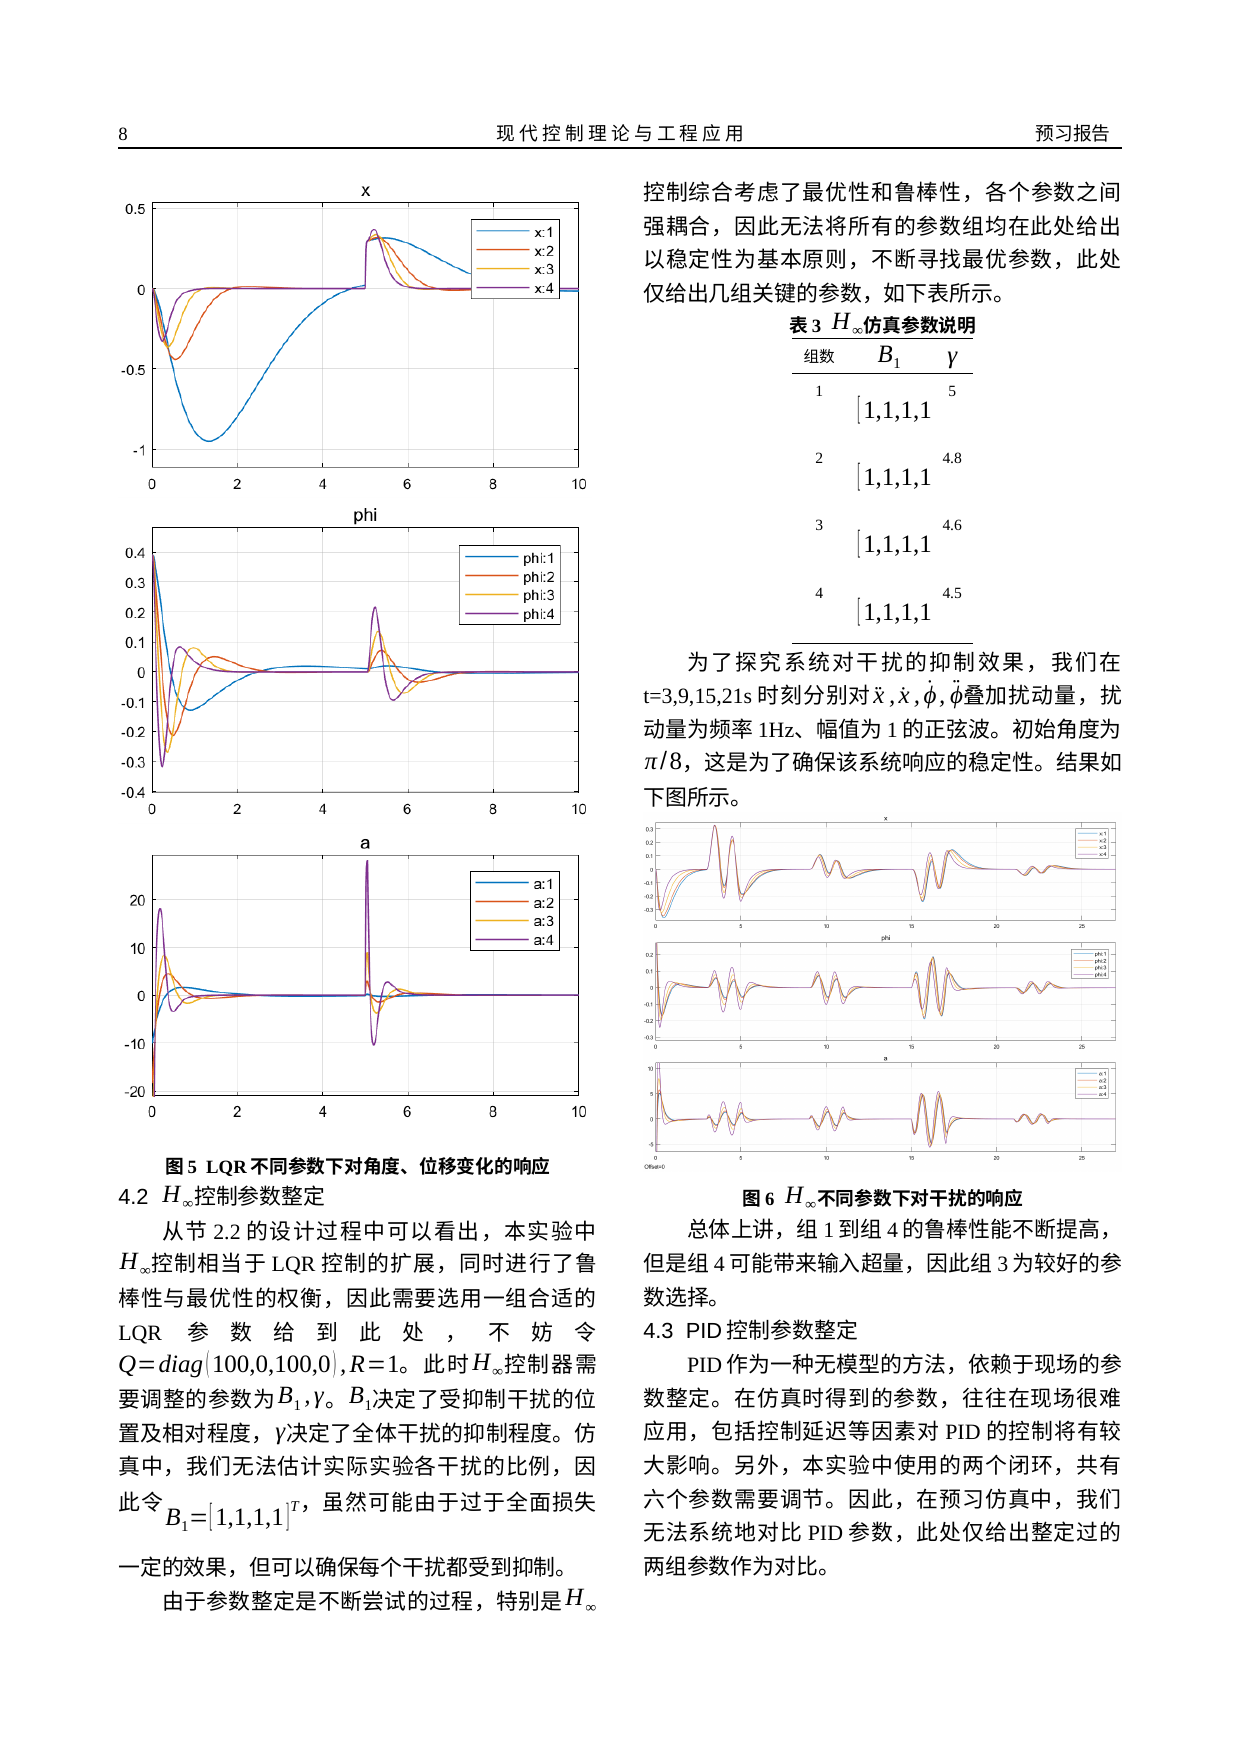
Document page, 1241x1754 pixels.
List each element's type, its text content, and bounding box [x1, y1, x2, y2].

table_cell 2 [792, 441, 846, 508]
table_header [846, 339, 931, 373]
text 为了探究系统对干扰的抑制效果，我们在t=3,9,15,21s时刻分别对叠加扰动量，扰动量为频率1Hz、幅值为1的正弦波。初始角度为，这是为了确保该系统响应的稳定性。结果如下图所示。 [643, 644, 1122, 812]
picture [118, 174, 598, 1149]
text 总体上讲，组1到组4的鲁棒性能不断提高，但是组4可能带来输入超量，因此组3为较好的参数选择。 [643, 1211, 1122, 1312]
table_cell [846, 508, 931, 576]
table_cell [846, 441, 931, 508]
table_cell 5 [931, 374, 973, 441]
text 4.3 PID控制参数整定 [643, 1312, 1122, 1346]
table_cell [846, 576, 931, 643]
table_cell 4.6 [931, 508, 973, 576]
table_cell 4.5 [931, 576, 973, 643]
text PID作为一种无模型的方法，依赖于现场的参数整定。在仿真时得到的参数，往往在现场很难应用，包括控制延迟等因素对PID的控制将有较大影响。另外，本实验中使用的两个闭环，共有六个参数需要调节。因此，在预习仿真中，我们无法系统地对比PID参数，此处仅给出整定过的两组参数作为对比。 [643, 1346, 1122, 1582]
table_cell 3 [792, 508, 846, 576]
picture [643, 812, 1123, 1172]
table_cell 4.8 [931, 441, 973, 508]
table_cell 4 [792, 576, 846, 643]
text 从节2.2的设计过程中可以看出，本实验中控制相当于LQR控制的扩展，同时进行了鲁棒性与最优性的权衡，因此需要选用一组合适的LQR参数给到此处，不妨令。此时控制器需要调整的参数为。决定了受抑制干扰的位置及相对程度，决定了全体干扰的抑制程度。仿真中，我们无法估计实际实验各干扰的比例，因此令，虽然可能由于过于全面损失一定的效果，但可以确保每个干扰都受到抑制。 [118, 1213, 597, 1583]
subtitle 图5 LQR不同参数下对角度、位移变化的响应 [118, 1150, 597, 1179]
table_cell 1 [792, 374, 846, 441]
text 由于参数整定是不断尝试的过程，特别是控制综合考虑了最优性和鲁棒性，各个参数之间强耦合，因此无法将所有的参数组均在此处给出。以稳定性为基本原则，不断寻找最优参数，此处仅给出几组关键的参数，如下表所示。 [118, 1583, 597, 1617]
text 4.2 控制参数整定 [118, 1179, 597, 1213]
subtitle 图6 不同参数下对干扰的响应 [643, 1182, 1122, 1211]
table_header 组数 [792, 339, 846, 373]
text 由于参数整定是不断尝试的过程，特别是控制综合考虑了最优性和鲁棒性，各个参数之间强耦合，因此无法将所有的参数组均在此处给出。以稳定性为基本原则，不断寻找最优参数，此处仅给出几组关键的参数，如下表所示。 [643, 174, 1122, 309]
table_cell [846, 374, 931, 441]
subtitle 表3 仿真参数说明 [643, 309, 1122, 338]
table_header [931, 339, 973, 373]
